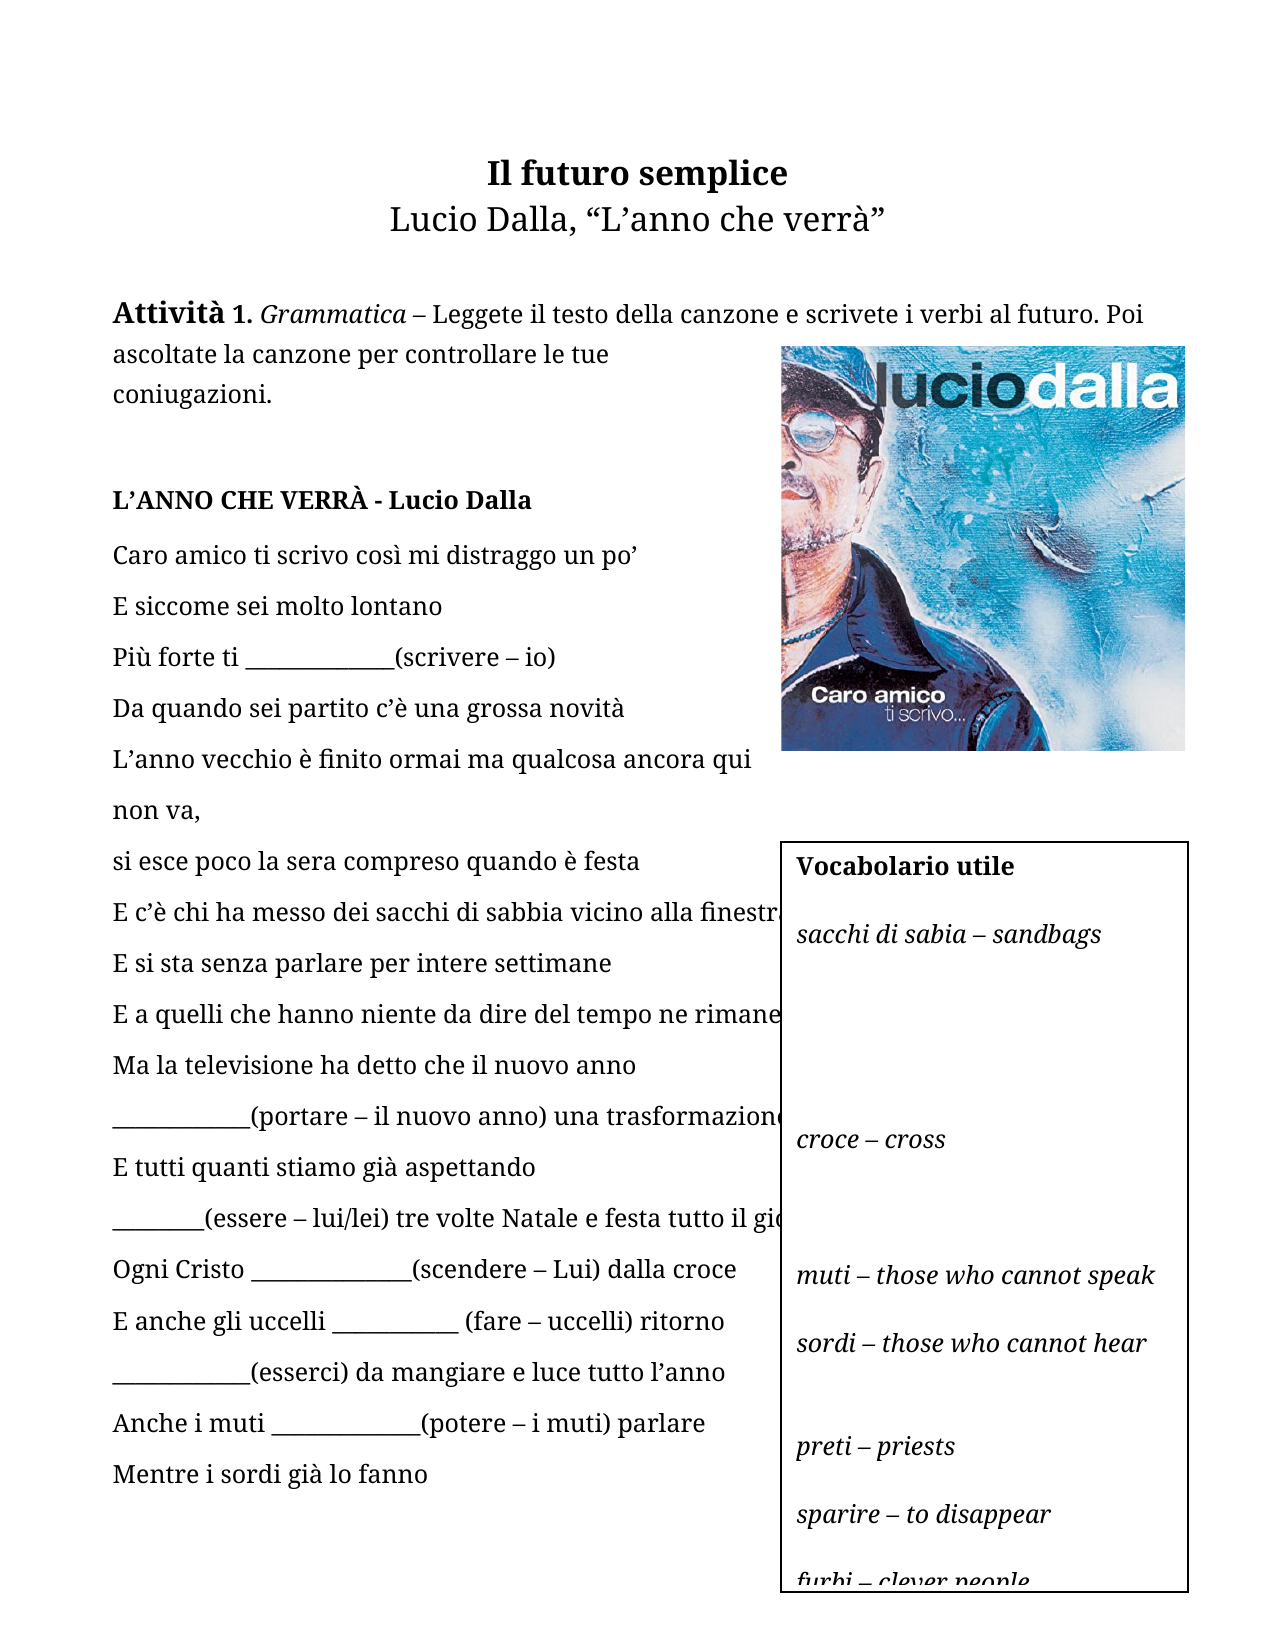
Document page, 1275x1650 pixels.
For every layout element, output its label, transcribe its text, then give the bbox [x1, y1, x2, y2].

text Il futuro semplice [112, 150, 1162, 195]
text Attività 1. Grammatica – Leggete il testo della canzone e scrivete i verbi al futuro. Poi ascoltate la canzone per controllare le tue coniugazioni. [112, 292, 1162, 410]
text Lucio Dalla, “L’anno che verrà” [112, 195, 1162, 241]
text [112, 537, 1162, 1490]
text L’ANNO CHE VERRÀ - Lucio Dalla [112, 483, 781, 517]
picture [781, 346, 1186, 751]
